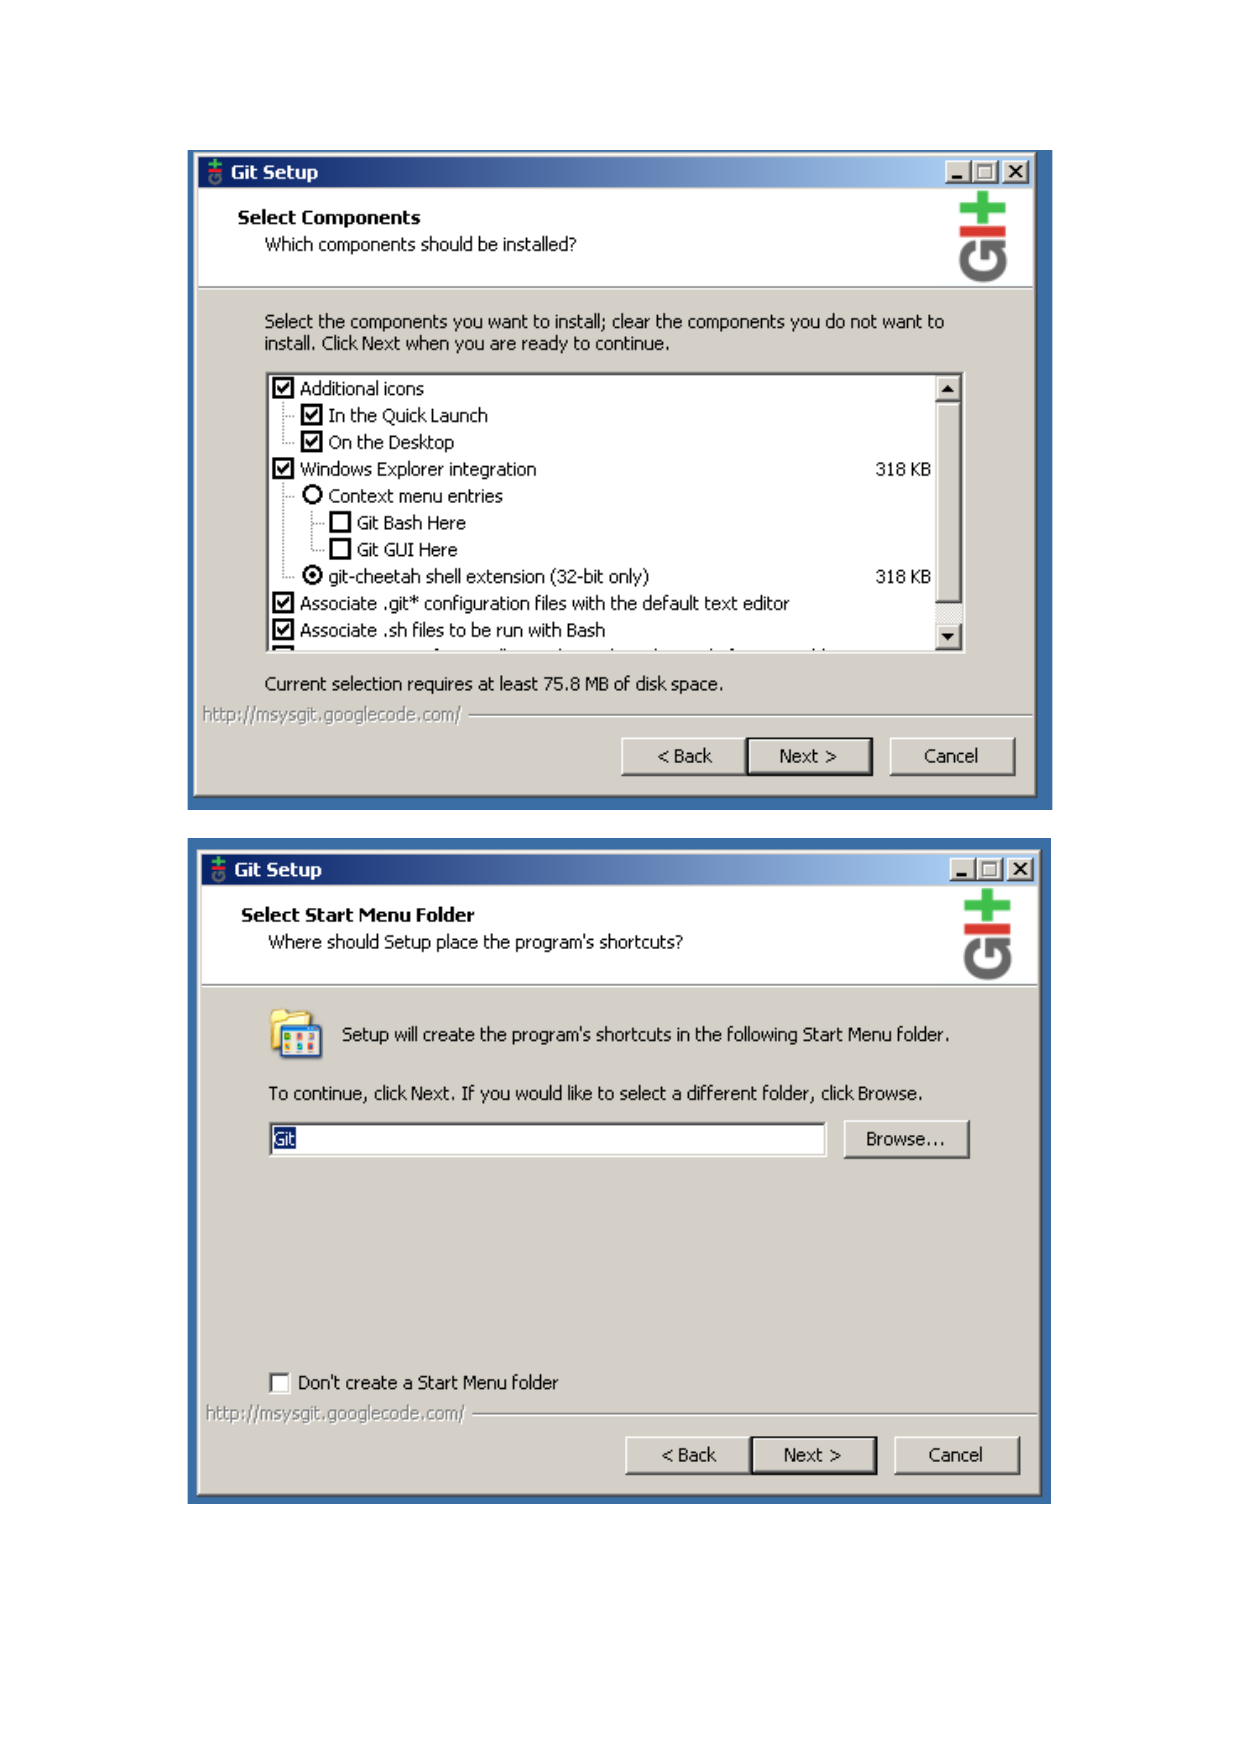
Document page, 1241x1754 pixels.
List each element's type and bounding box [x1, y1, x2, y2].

picture [187, 838, 1051, 1504]
picture [187, 150, 1053, 810]
